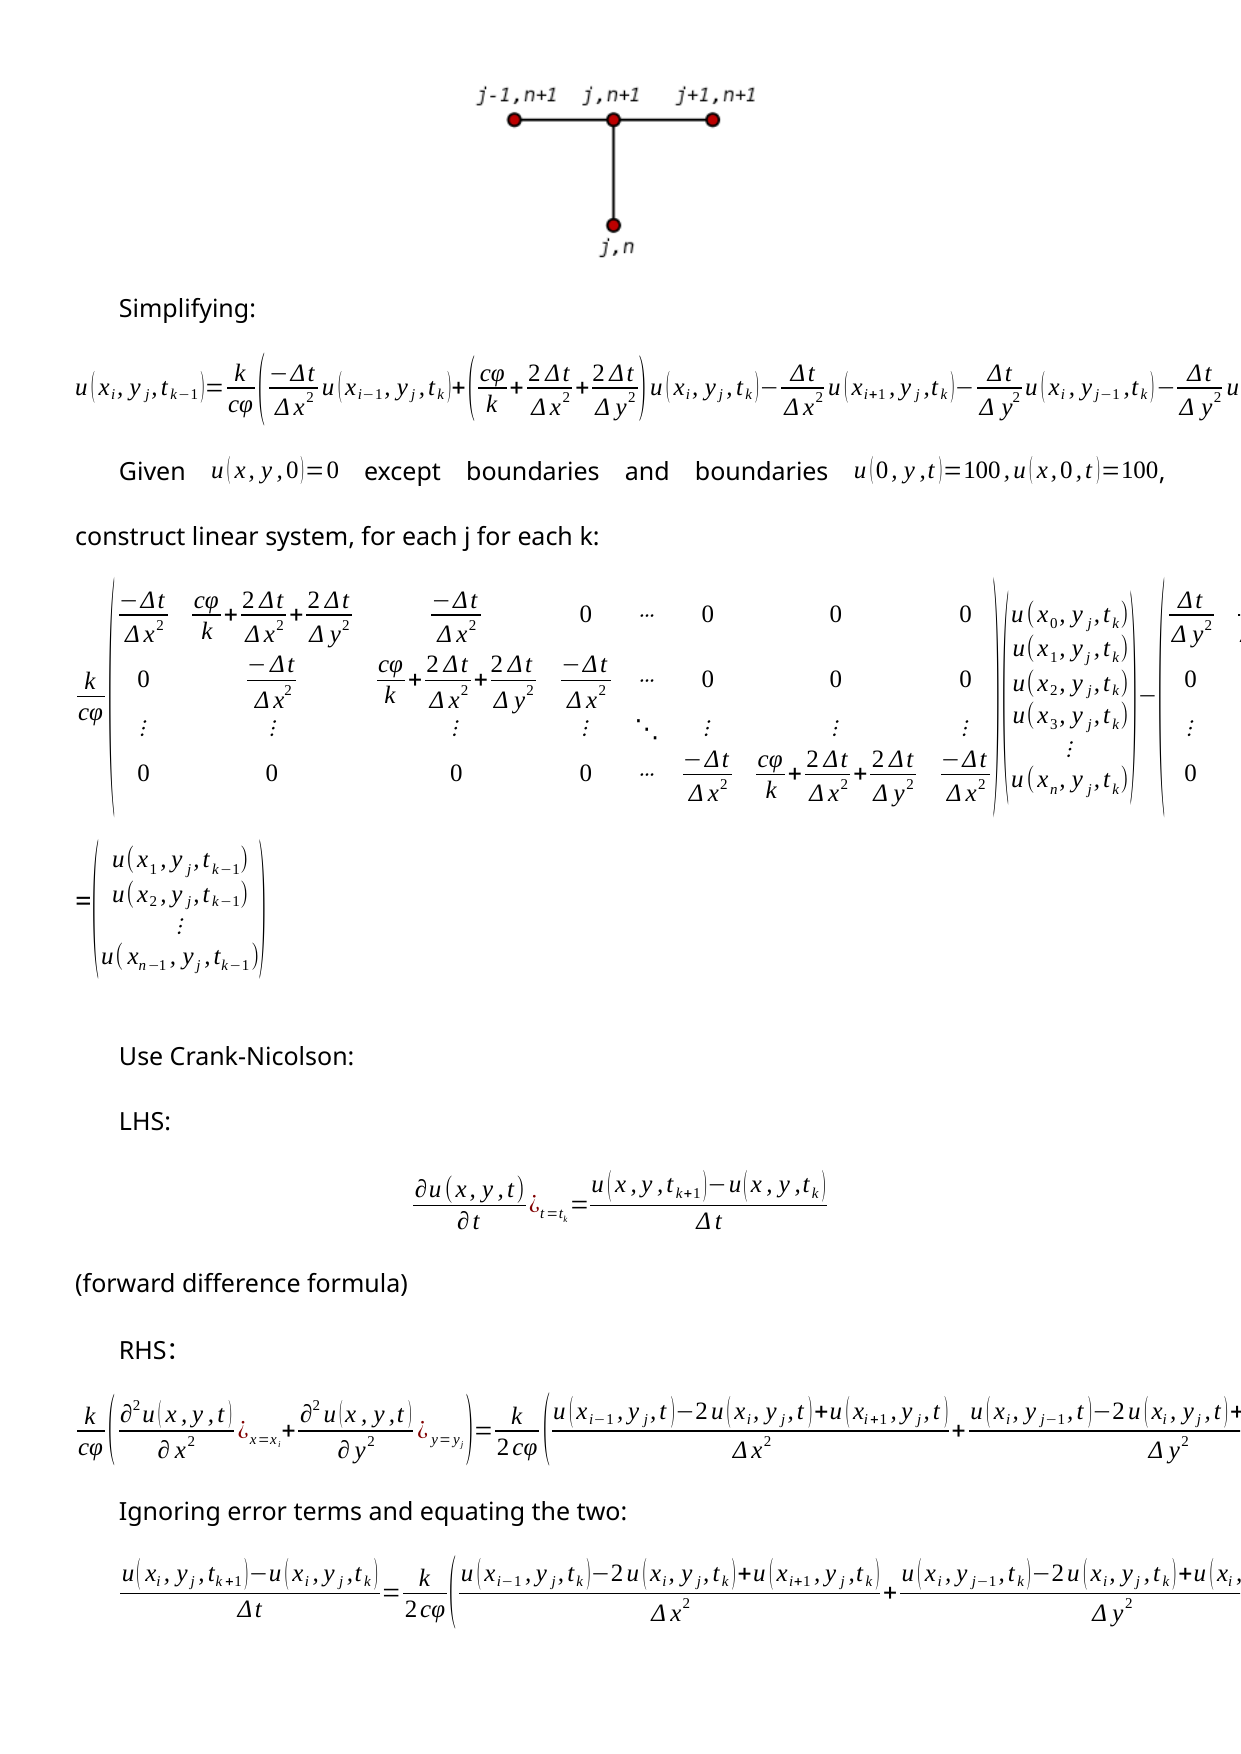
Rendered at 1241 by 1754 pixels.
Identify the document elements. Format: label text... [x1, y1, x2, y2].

text = [75, 568, 1165, 991]
text RHS： [75, 1316, 1165, 1381]
text LHS: [75, 1088, 1165, 1153]
text (forward difference formula) [75, 1251, 1165, 1316]
text Given except boundaries and boundaries , construct linear system, for each j for each k: [75, 438, 1165, 568]
picture [473, 80, 767, 260]
text Ignoring error terms and equating the two: [75, 1478, 1165, 1543]
text Simplifying: [75, 276, 1165, 341]
text Use Crank-Nicolson: [75, 1023, 1165, 1088]
